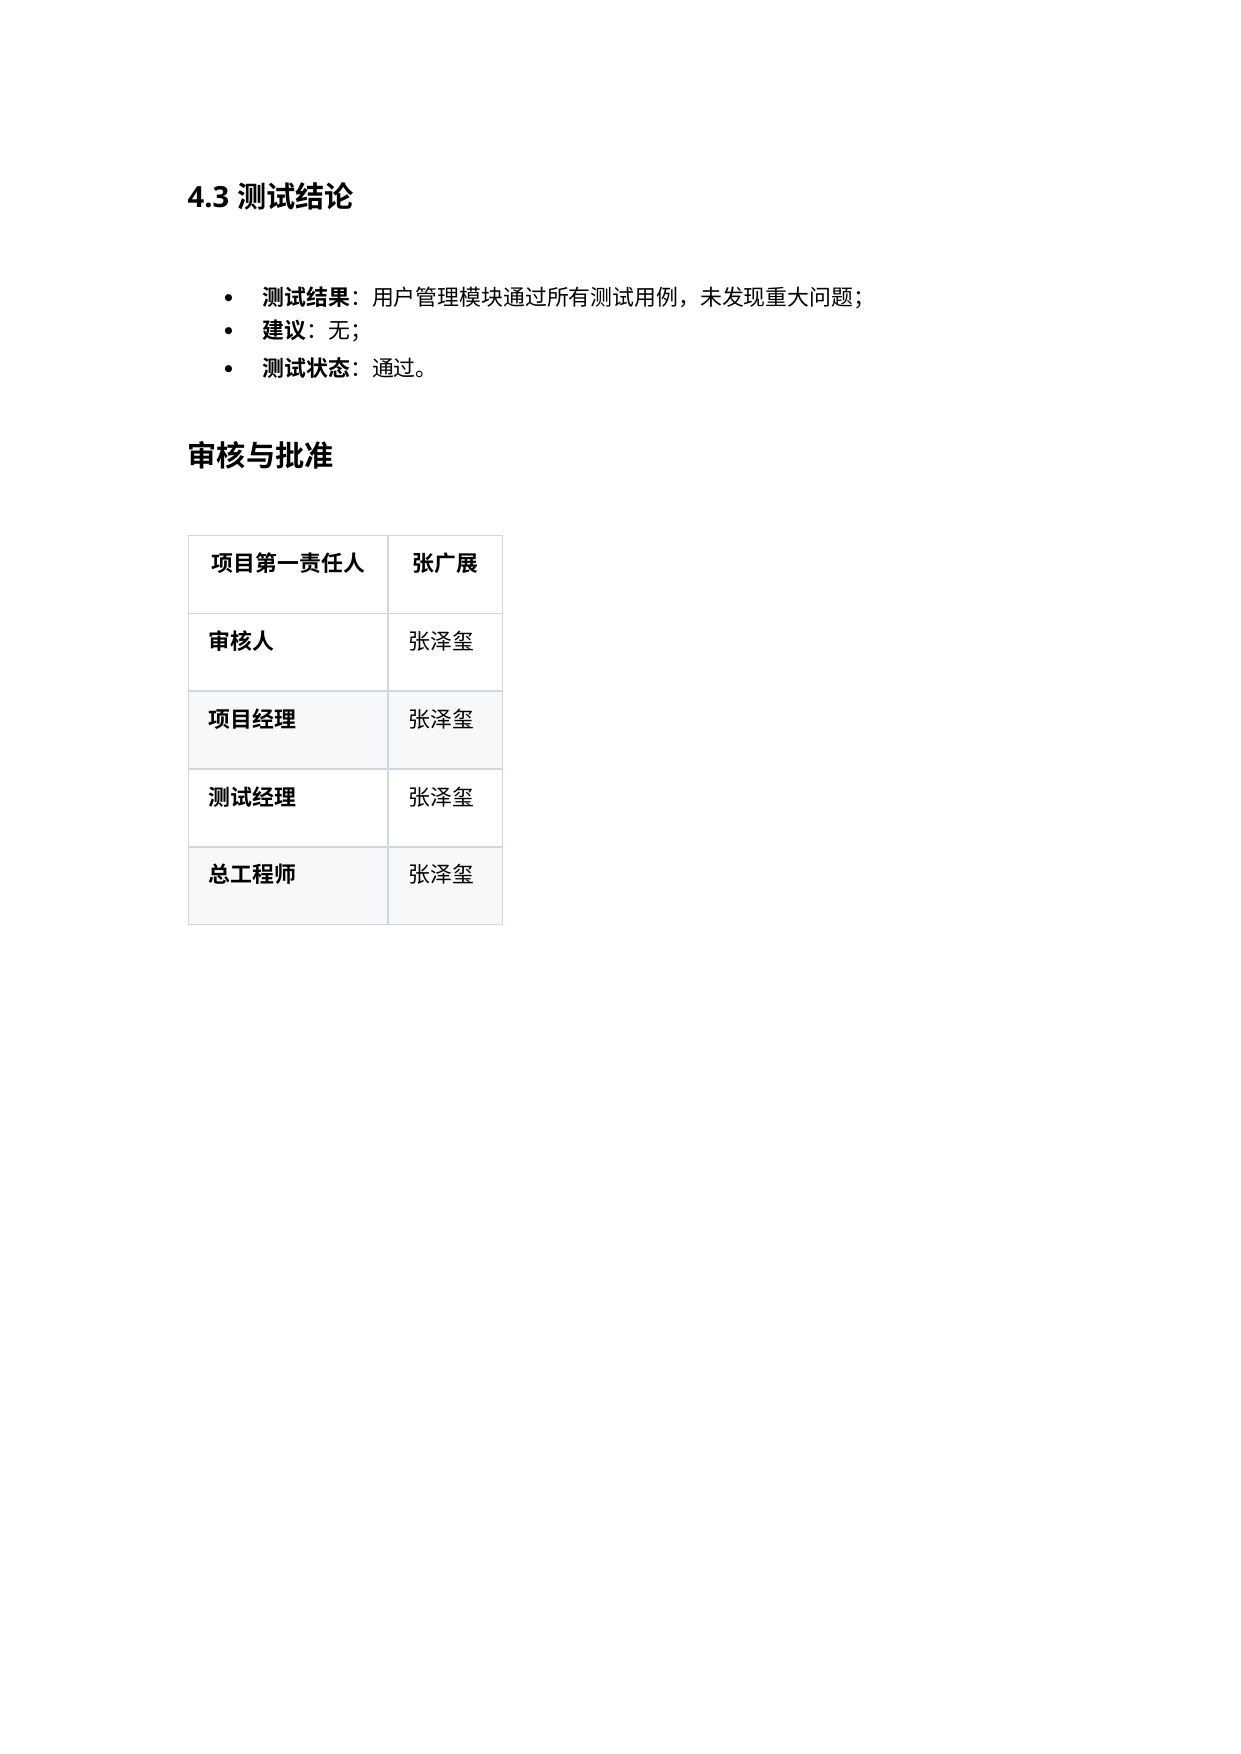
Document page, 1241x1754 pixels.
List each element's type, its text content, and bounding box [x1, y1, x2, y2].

table_cell 张泽玺 [389, 770, 502, 846]
table_cell 项目经理 [189, 692, 387, 768]
subtitle 审核与批准 [187, 421, 1053, 486]
table_cell 张泽玺 [389, 692, 502, 768]
list 测试状态：通过。 [225, 351, 1053, 383]
subtitle 4.3 测试结论 [187, 162, 1053, 227]
table_cell 张泽玺 [389, 848, 502, 924]
list 建议：无； [225, 312, 1053, 345]
table_cell 总工程师 [189, 848, 387, 924]
table_cell 测试经理 [189, 770, 387, 846]
table_header 项目第一责任人 [189, 536, 387, 612]
table_cell 审核人 [189, 614, 387, 690]
table_cell 张泽玺 [389, 614, 502, 690]
table_header 张广展 [389, 536, 502, 612]
list 测试结果：用户管理模块通过所有测试用例，未发现重大问题； [225, 280, 1053, 312]
